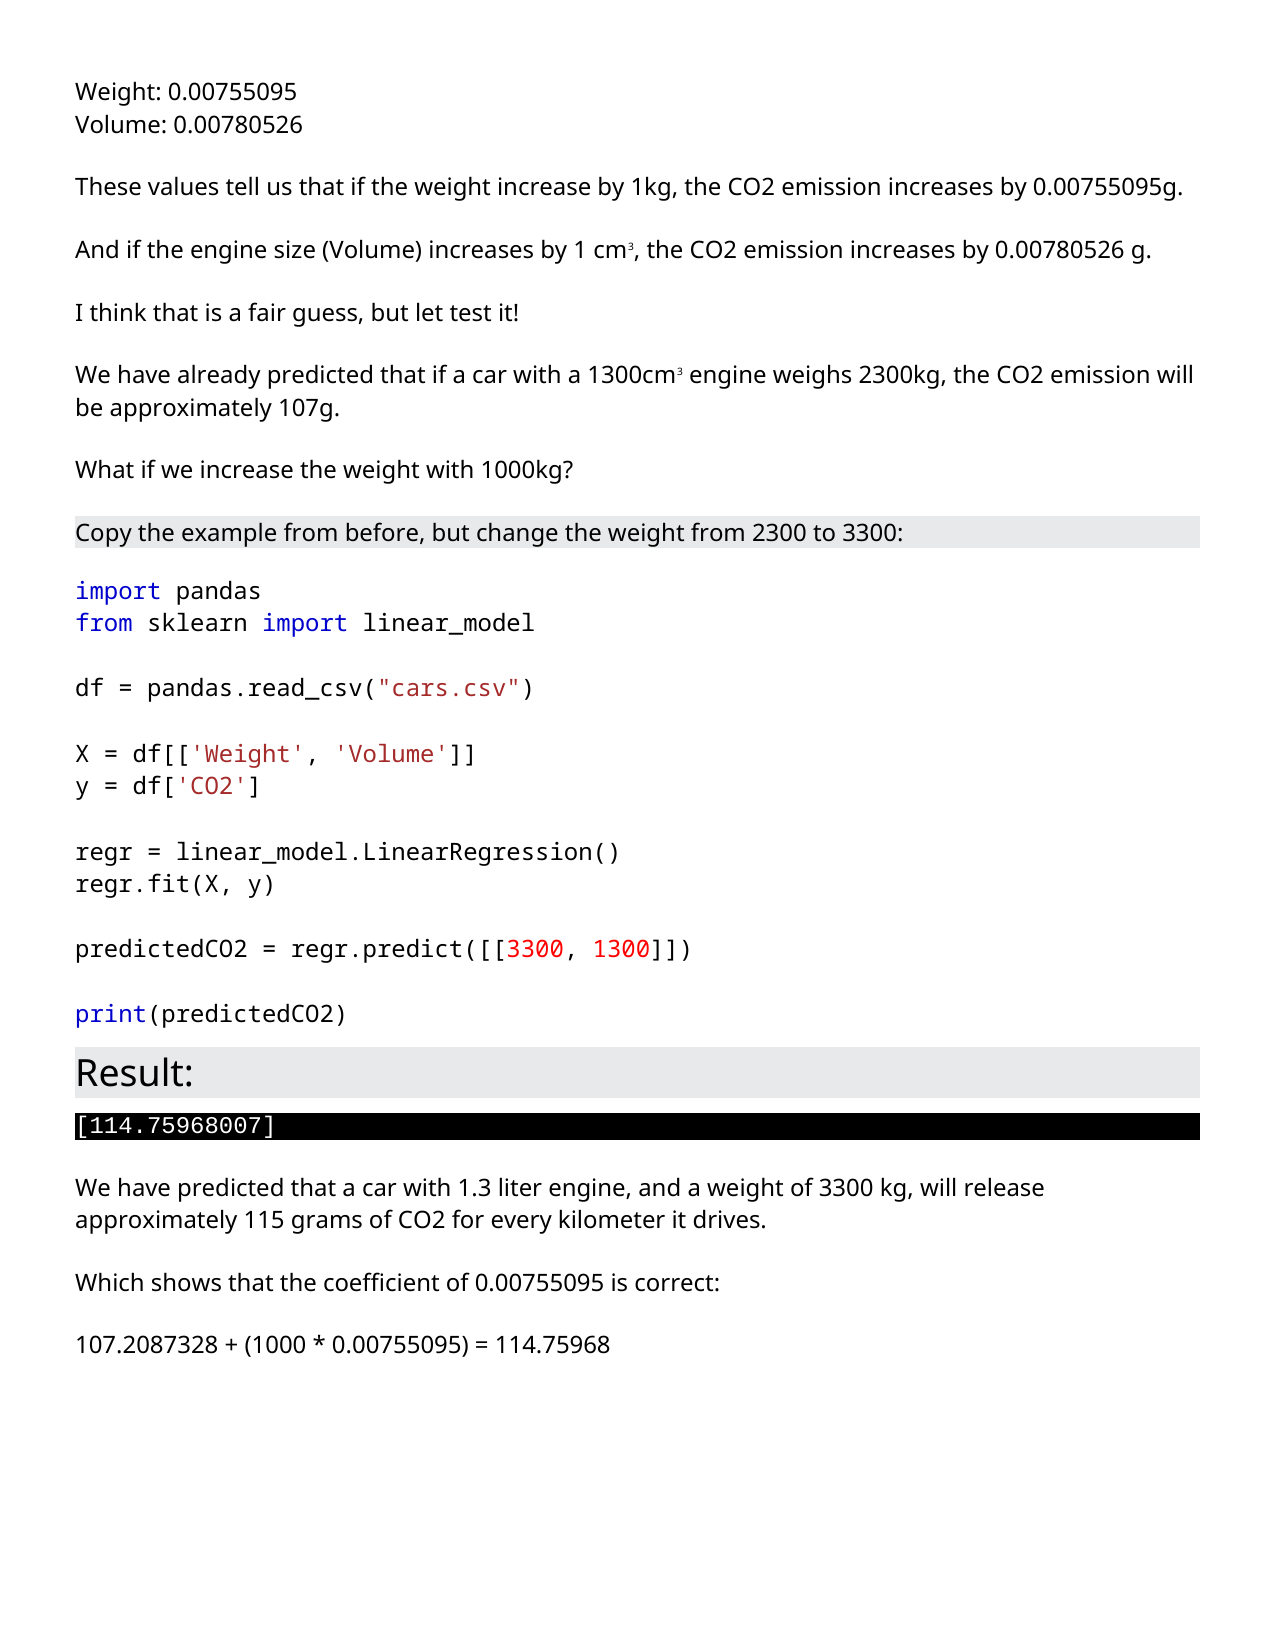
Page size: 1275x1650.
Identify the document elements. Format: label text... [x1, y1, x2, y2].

text And if the engine size (Volume) increases by 1 cm3, the CO2 emission increases by 0.00780526 g. [75, 233, 1200, 265]
text These values tell us that if the weight increase by 1kg, the CO2 emission increases by 0.00755095g. [75, 170, 1200, 203]
text Which shows that the coefficient of 0.00755095 is correct: [75, 1266, 1200, 1298]
text We have predicted that a car with 1.3 liter engine, and a weight of 3300 kg, will release approximately 115 grams of CO2 for every kilometer it drives. [75, 1170, 1200, 1236]
text What if we increase the weight with 1000kg? [75, 453, 1200, 486]
text Result: [75, 1047, 1200, 1098]
text We have already predicted that if a car with a 1300cm3 engine weighs 2300kg, the CO2 emission will be approximately 107g. [75, 358, 1200, 423]
text Weight: 0.00755095 Volume: 0.00780526 [75, 75, 1200, 140]
text 107.2087328 + (1000 * 0.00755095) = 114.75968 [75, 1328, 1200, 1361]
text [114.75968007] [75, 1113, 1200, 1140]
text import pandas from sklearn import linear_model df = pandas.read_csv("cars.csv") X = df[['Weight', 'Volume']] y = df['CO2'] regr = linear_model.LinearRegression() regr.fit(X, y) predictedCO2 = regr.predict([[3300, 1300]]) print(predictedCO2) [75, 573, 1200, 1030]
text Copy the example from before, but change the weight from 2300 to 3300: [75, 516, 1200, 548]
text I think that is a fair guess, but let test it! [75, 295, 1200, 328]
